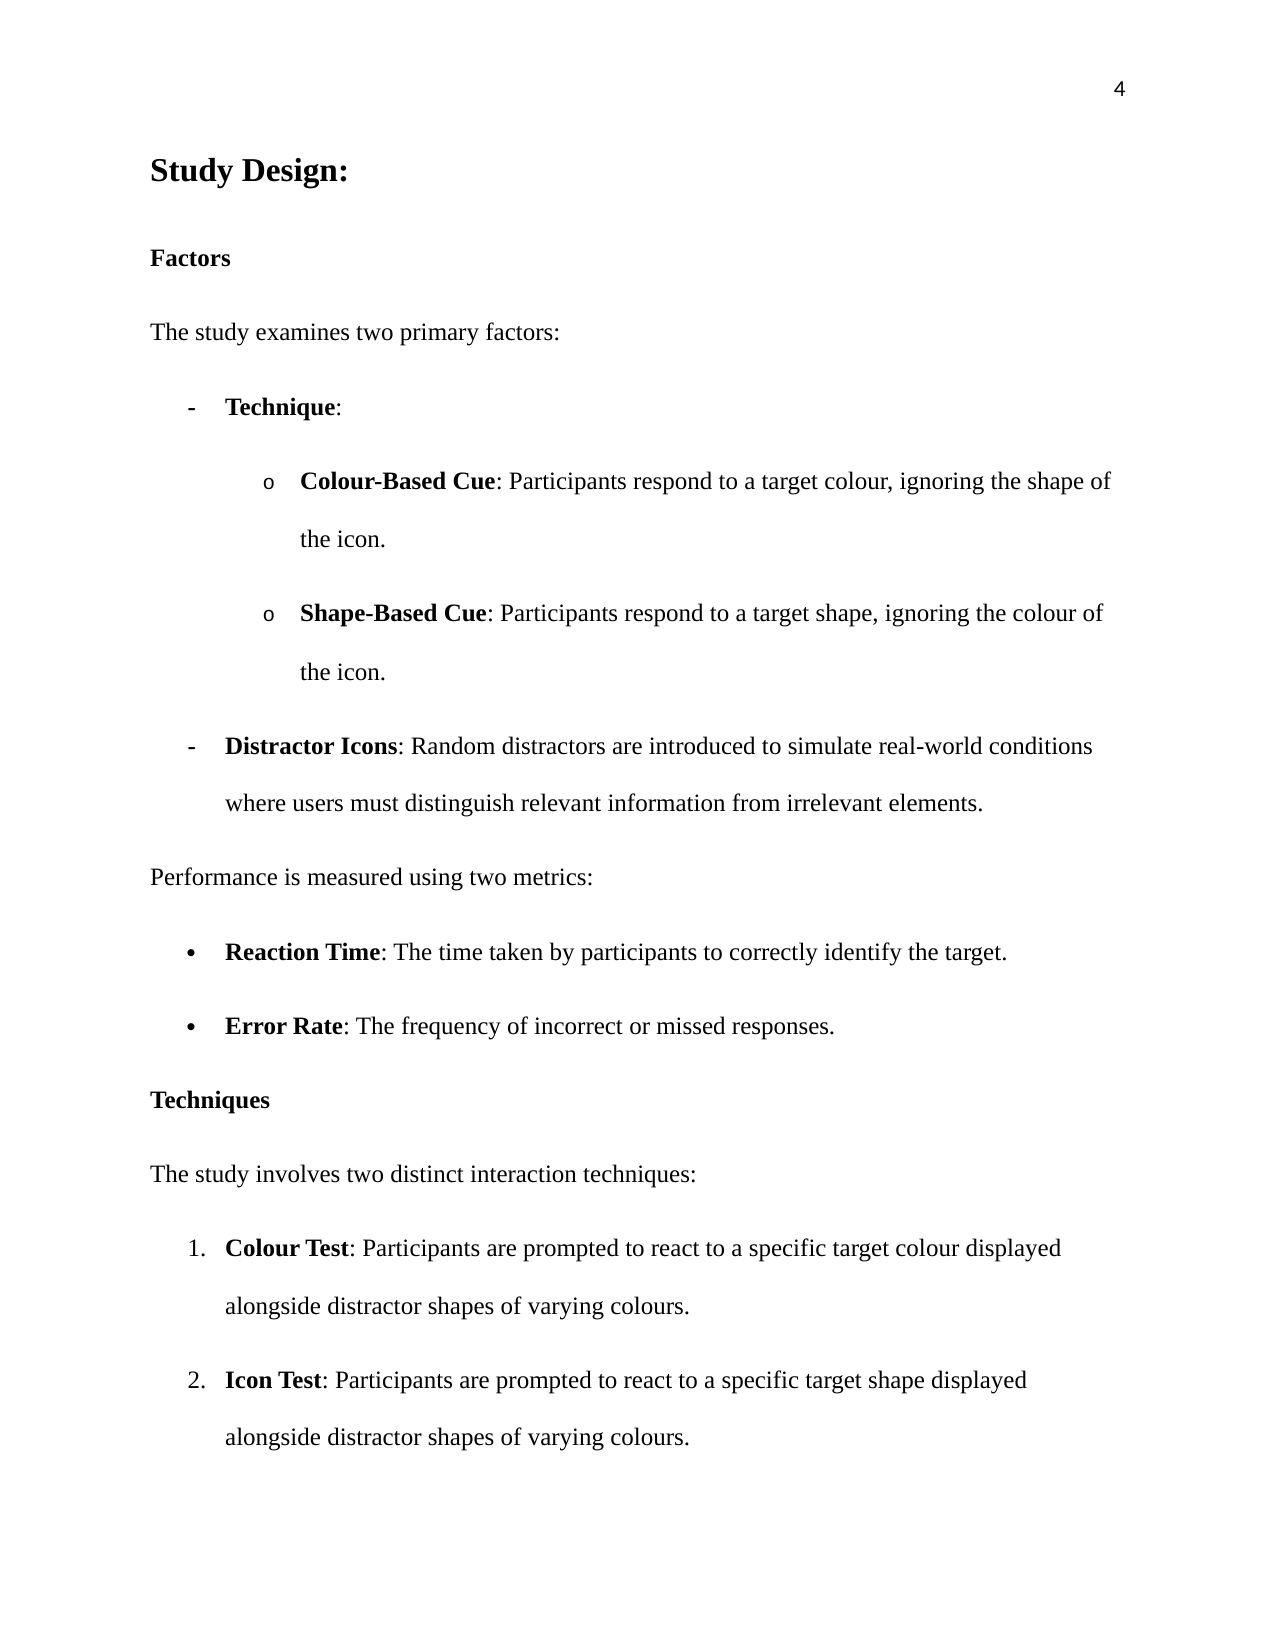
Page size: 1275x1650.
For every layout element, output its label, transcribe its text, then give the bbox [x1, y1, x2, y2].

list Distractor Icons: Random distractors are introduced to simulate real-world conditions where users must distinguish relevant information from irrelevant elements. [187, 731, 1125, 817]
list Colour-Based Cue: Participants respond to a target colour, ignoring the shape of the icon. [262, 466, 1125, 553]
list Icon Test: Participants are prompted to react to a specific target shape displayed alongside distractor shapes of varying colours. [187, 1365, 1125, 1451]
text Study Design: [150, 150, 1125, 188]
list Shape-Based Cue: Participants respond to a target shape, ignoring the colour of the icon. [262, 598, 1125, 685]
text The study involves two distinct interaction techniques: [150, 1159, 1125, 1188]
text Techniques [150, 1085, 1125, 1114]
list Colour Test: Participants are prompted to react to a specific target colour displayed alongside distractor shapes of varying colours. [187, 1233, 1125, 1319]
text Performance is measured using two metrics: [150, 862, 1125, 891]
list Technique: [187, 392, 1125, 420]
list Reaction Time: The time taken by participants to correctly identify the target. [187, 937, 1125, 965]
text The study examines two primary factors: [150, 317, 1125, 346]
list Error Rate: The frequency of incorrect or missed responses. [187, 1011, 1125, 1039]
text Factors [150, 243, 1125, 272]
